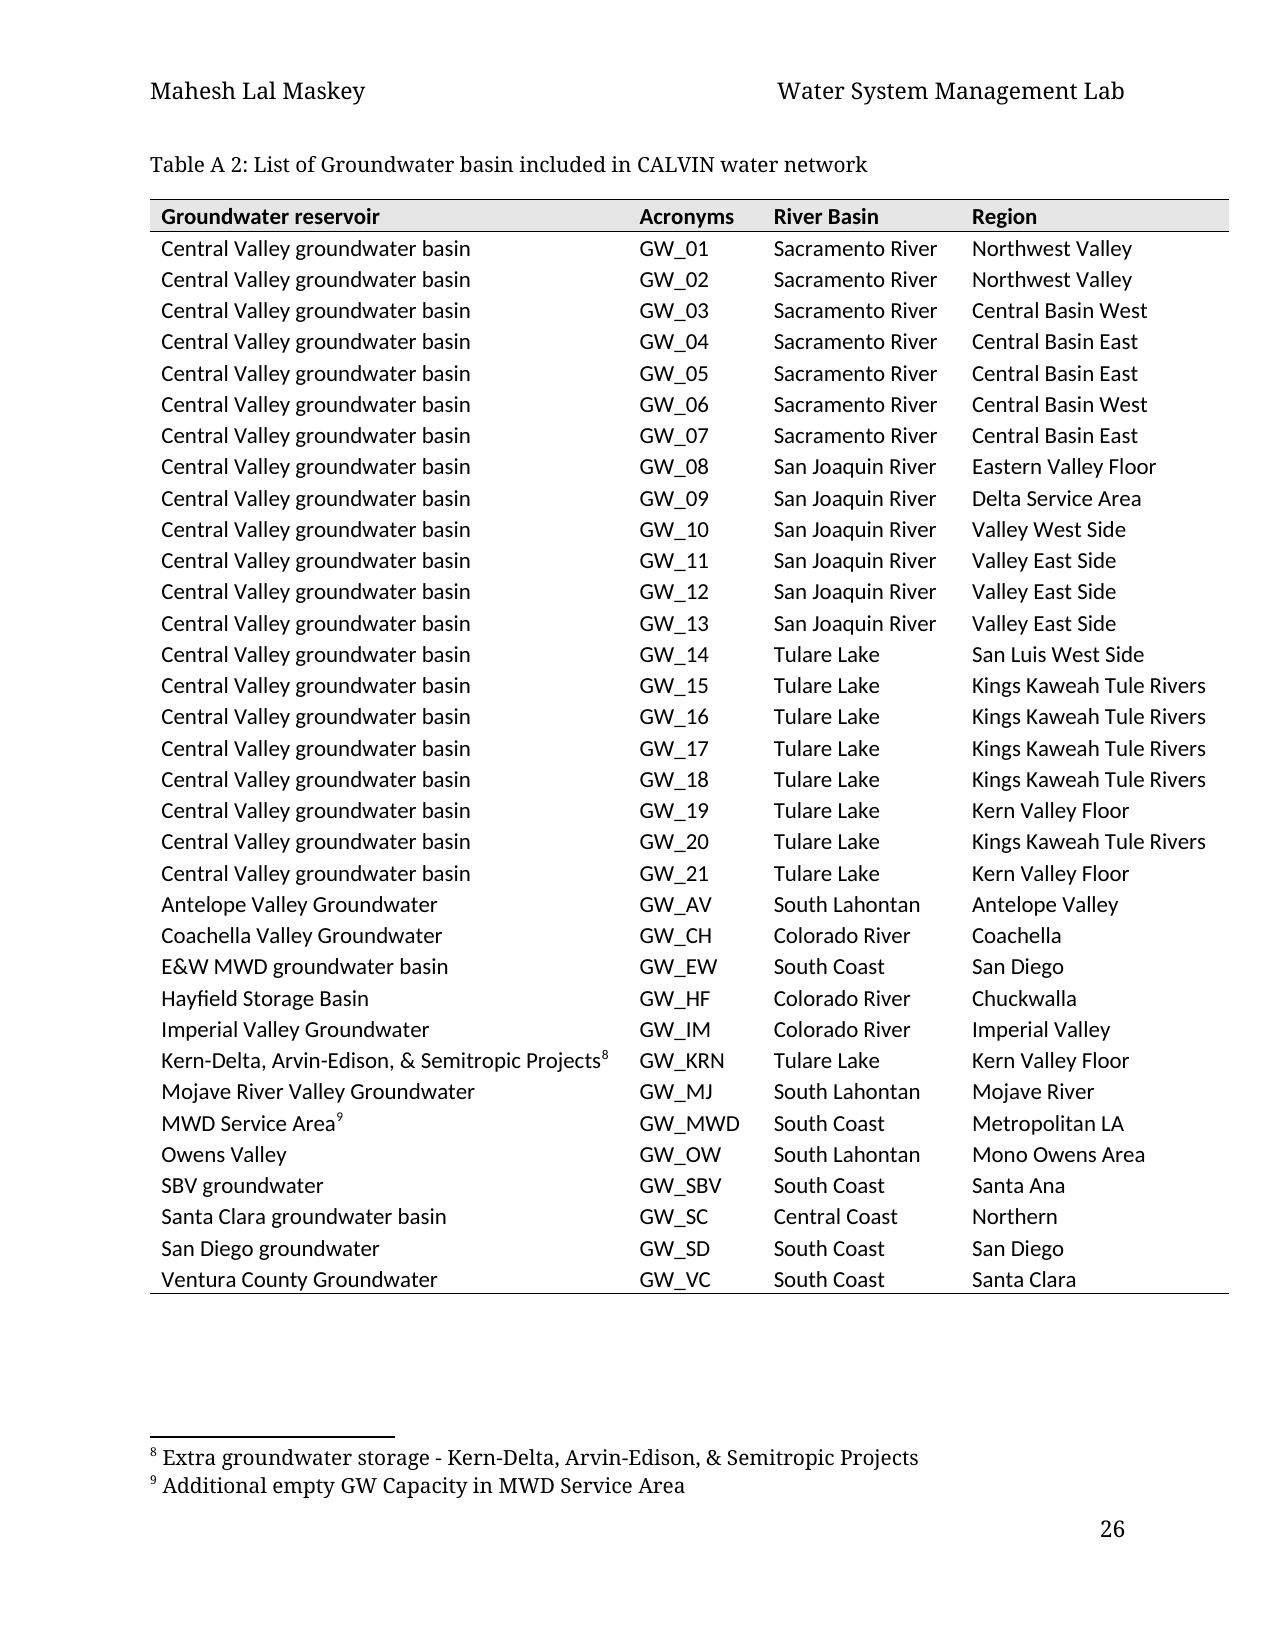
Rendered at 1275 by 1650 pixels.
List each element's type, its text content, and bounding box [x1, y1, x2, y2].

table_cell Tulare Lake [762, 824, 961, 856]
table_cell Central Valley groundwater basin [150, 293, 628, 324]
table_cell Central Valley groundwater basin [150, 324, 628, 356]
table_cell San Diego groundwater [150, 1231, 628, 1262]
table_cell Tulare Lake [762, 731, 961, 762]
table_cell Hayfield Storage Basin [150, 981, 628, 1012]
table_cell Antelope Valley [961, 887, 1229, 918]
table_cell Kern Valley Floor [961, 793, 1229, 824]
table_cell Santa Ana [961, 1168, 1229, 1199]
table_cell GW_10 [628, 512, 762, 543]
table_cell GW_MWD [628, 1106, 762, 1137]
table_cell Imperial Valley [961, 1012, 1229, 1043]
table_cell GW_08 [628, 449, 762, 481]
table_cell Tulare Lake [762, 637, 961, 668]
table_cell Kings Kaweah Tule Rivers [961, 762, 1229, 793]
table_cell Central Valley groundwater basin [150, 543, 628, 574]
table_cell GW_14 [628, 637, 762, 668]
table_cell Central Valley groundwater basin [150, 449, 628, 481]
table_cell Coachella [961, 918, 1229, 949]
table_header River Basin [762, 200, 961, 231]
table_cell Northwest Valley [961, 232, 1229, 262]
table_cell Valley East Side [961, 574, 1229, 606]
table_cell GW_IM [628, 1012, 762, 1043]
table_cell Central Valley groundwater basin [150, 856, 628, 887]
table_cell Antelope Valley Groundwater [150, 887, 628, 918]
table_cell Valley East Side [961, 543, 1229, 574]
table_cell Tulare Lake [762, 762, 961, 793]
table_cell GW_21 [628, 856, 762, 887]
table_cell Valley West Side [961, 512, 1229, 543]
table_cell South Lahontan [762, 1137, 961, 1168]
table_cell Colorado River [762, 1012, 961, 1043]
table_cell San Joaquin River [762, 574, 961, 606]
table_cell San Diego [961, 949, 1229, 981]
table_cell Central Valley groundwater basin [150, 606, 628, 637]
table_cell Kings Kaweah Tule Rivers [961, 731, 1229, 762]
table_cell Central Valley groundwater basin [150, 512, 628, 543]
table_cell GW_AV [628, 887, 762, 918]
table_cell Mono Owens Area [961, 1137, 1229, 1168]
table_cell GW_17 [628, 731, 762, 762]
table_cell Central Valley groundwater basin [150, 793, 628, 824]
table_cell South Coast [762, 949, 961, 981]
table_cell GW_05 [628, 356, 762, 387]
table_cell Sacramento River [762, 293, 961, 324]
table_header Region [961, 200, 1229, 231]
table_cell Colorado River [762, 981, 961, 1012]
table_cell Sacramento River [762, 418, 961, 449]
table_cell Central Valley groundwater basin [150, 356, 628, 387]
table_cell South Lahontan [762, 887, 961, 918]
table_cell Tulare Lake [762, 668, 961, 699]
table_cell Tulare Lake [762, 699, 961, 731]
table_cell GW_OW [628, 1137, 762, 1168]
table_cell GW_07 [628, 418, 762, 449]
table_cell Tulare Lake [762, 793, 961, 824]
table_cell Kern-Delta, Arvin-Edison, & Semitropic Projects [150, 1043, 628, 1074]
table_header Acronyms [628, 200, 762, 231]
table_cell Colorado River [762, 918, 961, 949]
table_cell Sacramento River [762, 356, 961, 387]
table_cell GW_12 [628, 574, 762, 606]
table_cell Central Valley groundwater basin [150, 668, 628, 699]
table_cell Tulare Lake [762, 1043, 961, 1074]
table_cell GW_SBV [628, 1168, 762, 1199]
table_cell Central Valley groundwater basin [150, 387, 628, 418]
table_cell Northwest Valley [961, 262, 1229, 293]
text Table A 2: List of Groundwater basin included in CALVIN water network [150, 150, 1125, 178]
table_cell Central Basin East [961, 324, 1229, 356]
table_cell Valley East Side [961, 606, 1229, 637]
table_cell San Joaquin River [762, 449, 961, 481]
table_cell E&W MWD groundwater basin [150, 949, 628, 981]
table_cell GW_SD [628, 1231, 762, 1262]
table_cell GW_SC [628, 1199, 762, 1231]
table_cell Central Basin East [961, 418, 1229, 449]
table_cell Santa Clara groundwater basin [150, 1199, 628, 1231]
table_cell Central Basin West [961, 293, 1229, 324]
table_cell South Lahontan [762, 1074, 961, 1106]
table_cell Sacramento River [762, 324, 961, 356]
table_cell Ventura County Groundwater [150, 1262, 628, 1293]
table_cell Kings Kaweah Tule Rivers [961, 824, 1229, 856]
table_cell Sacramento River [762, 387, 961, 418]
table_cell San Joaquin River [762, 606, 961, 637]
table_cell Sacramento River [762, 232, 961, 262]
table_cell Metropolitan LA [961, 1106, 1229, 1137]
table_cell Central Basin East [961, 356, 1229, 387]
table_cell GW_HF [628, 981, 762, 1012]
table_cell South Coast [762, 1262, 961, 1293]
table_cell Tulare Lake [762, 856, 961, 887]
table_cell GW_02 [628, 262, 762, 293]
table_cell GW_09 [628, 481, 762, 512]
table_cell Coachella Valley Groundwater [150, 918, 628, 949]
table_cell Central Valley groundwater basin [150, 481, 628, 512]
table_cell GW_EW [628, 949, 762, 981]
table_cell Central Valley groundwater basin [150, 699, 628, 731]
table_cell San Joaquin River [762, 543, 961, 574]
table_cell GW_03 [628, 293, 762, 324]
table_cell Central Valley groundwater basin [150, 762, 628, 793]
table_cell Eastern Valley Floor [961, 449, 1229, 481]
table_cell San Diego [961, 1231, 1229, 1262]
table_cell GW_VC [628, 1262, 762, 1293]
table_cell Delta Service Area [961, 481, 1229, 512]
table_cell Santa Clara [961, 1262, 1229, 1293]
table_cell GW_04 [628, 324, 762, 356]
table_cell Kings Kaweah Tule Rivers [961, 668, 1229, 699]
table_cell GW_11 [628, 543, 762, 574]
table_cell SBV groundwater [150, 1168, 628, 1199]
table_cell GW_16 [628, 699, 762, 731]
table_cell San Joaquin River [762, 481, 961, 512]
table_cell Central Valley groundwater basin [150, 232, 628, 262]
table_cell Northern [961, 1199, 1229, 1231]
table_cell GW_MJ [628, 1074, 762, 1106]
table_cell Mojave River Valley Groundwater [150, 1074, 628, 1106]
table_cell GW_01 [628, 232, 762, 262]
table_cell GW_13 [628, 606, 762, 637]
table_cell GW_KRN [628, 1043, 762, 1074]
table_cell GW_CH [628, 918, 762, 949]
table_cell Kern Valley Floor [961, 856, 1229, 887]
table_cell Central Valley groundwater basin [150, 731, 628, 762]
table_cell Kings Kaweah Tule Rivers [961, 699, 1229, 731]
table_cell MWD Service Area [150, 1106, 628, 1137]
table_header Groundwater reservoir [150, 200, 628, 231]
table_cell San Joaquin River [762, 512, 961, 543]
table_cell South Coast [762, 1106, 961, 1137]
table_cell South Coast [762, 1231, 961, 1262]
table_cell Central Basin West [961, 387, 1229, 418]
table_cell Owens Valley [150, 1137, 628, 1168]
table_cell South Coast [762, 1168, 961, 1199]
table_cell Imperial Valley Groundwater [150, 1012, 628, 1043]
table_cell Central Valley groundwater basin [150, 418, 628, 449]
table_cell GW_18 [628, 762, 762, 793]
table_cell Central Valley groundwater basin [150, 824, 628, 856]
table_cell Kern Valley Floor [961, 1043, 1229, 1074]
table_cell San Luis West Side [961, 637, 1229, 668]
table_cell GW_06 [628, 387, 762, 418]
table_cell GW_19 [628, 793, 762, 824]
table_cell Central Valley groundwater basin [150, 574, 628, 606]
table_cell GW_20 [628, 824, 762, 856]
table_cell Central Valley groundwater basin [150, 637, 628, 668]
table_cell Central Coast [762, 1199, 961, 1231]
table_cell Chuckwalla [961, 981, 1229, 1012]
table_cell Central Valley groundwater basin [150, 262, 628, 293]
table_cell Sacramento River [762, 262, 961, 293]
table_cell GW_15 [628, 668, 762, 699]
table_cell Mojave River [961, 1074, 1229, 1106]
